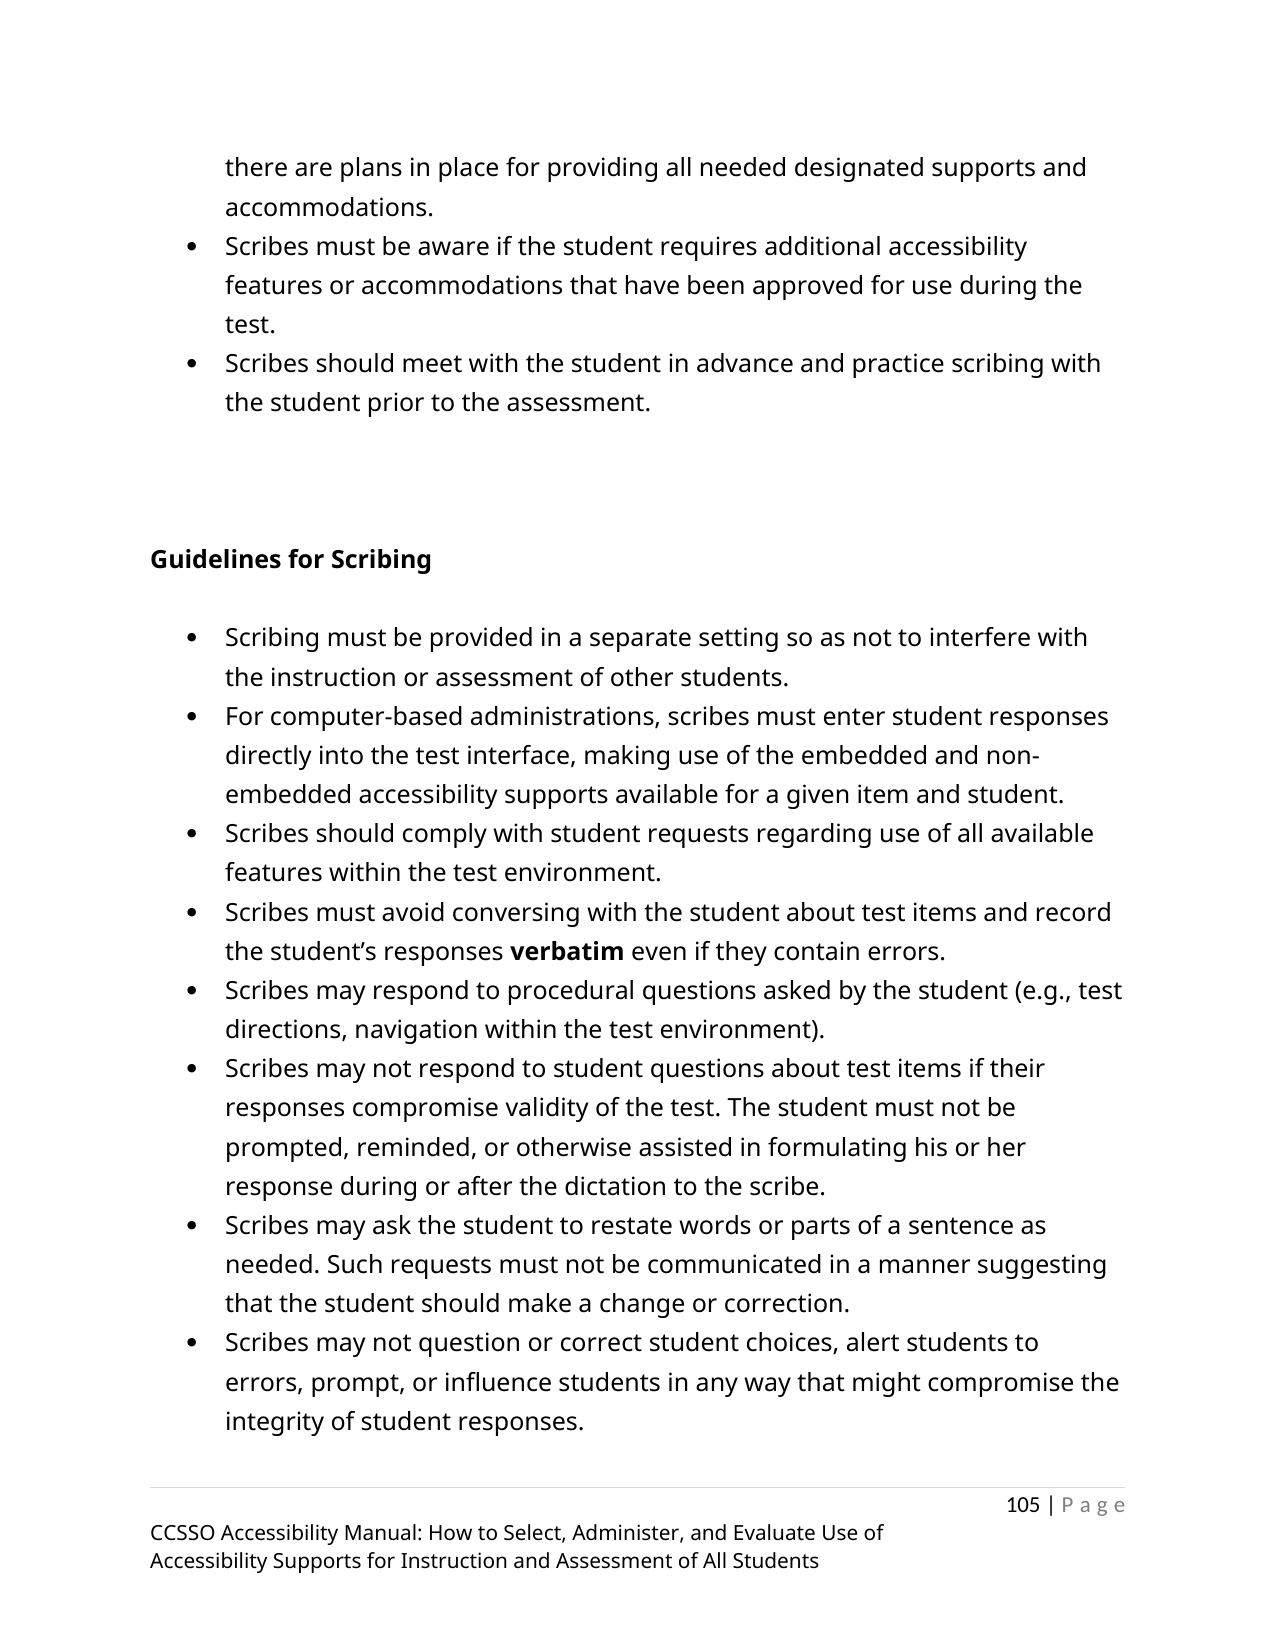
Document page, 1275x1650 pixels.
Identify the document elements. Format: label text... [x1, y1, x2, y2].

list Scribes may respond to procedural questions asked by the student (e.g., test directions, navigation within the test environment). [187, 972, 1125, 1046]
list Scribes may not respond to student questions about test items if their responses compromise validity of the test. The student must not be prompted, reminded, or otherwise assisted in formulating his or her response during or after the dictation to the scribe. [187, 1051, 1125, 1202]
list Scribes should meet with the student in advance and practice scribing with the student prior to the assessment. [187, 346, 1125, 419]
list Scribes may ask the student to restate words or parts of a sentence as needed. Such requests must not be communicated in a manner suggesting that the student should make a change or correction. [187, 1207, 1125, 1320]
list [187, 150, 1125, 223]
list For computer-based administrations, scribes must enter student responses directly into the test interface, making use of the embedded and non-embedded accessibility supports available for a given item and student. [187, 698, 1125, 811]
list Scribes may not question or correct student choices, alert students to errors, prompt, or influence students in any way that might compromise the integrity of student responses. [187, 1325, 1125, 1437]
list Scribes should comply with student requests regarding use of all available features within the test environment. [187, 816, 1125, 889]
list Scribes must avoid conversing with the student about test items and record the student’s responses verbatim even if they contain errors. [187, 894, 1125, 967]
text Guidelines for Scribing [150, 542, 1125, 576]
list Scribes must be aware if the student requires additional accessibility features or accommodations that have been approved for use during the test. [187, 228, 1125, 341]
list Scribing must be provided in a separate setting so as not to interfere with the instruction or assessment of other students. [187, 620, 1125, 693]
